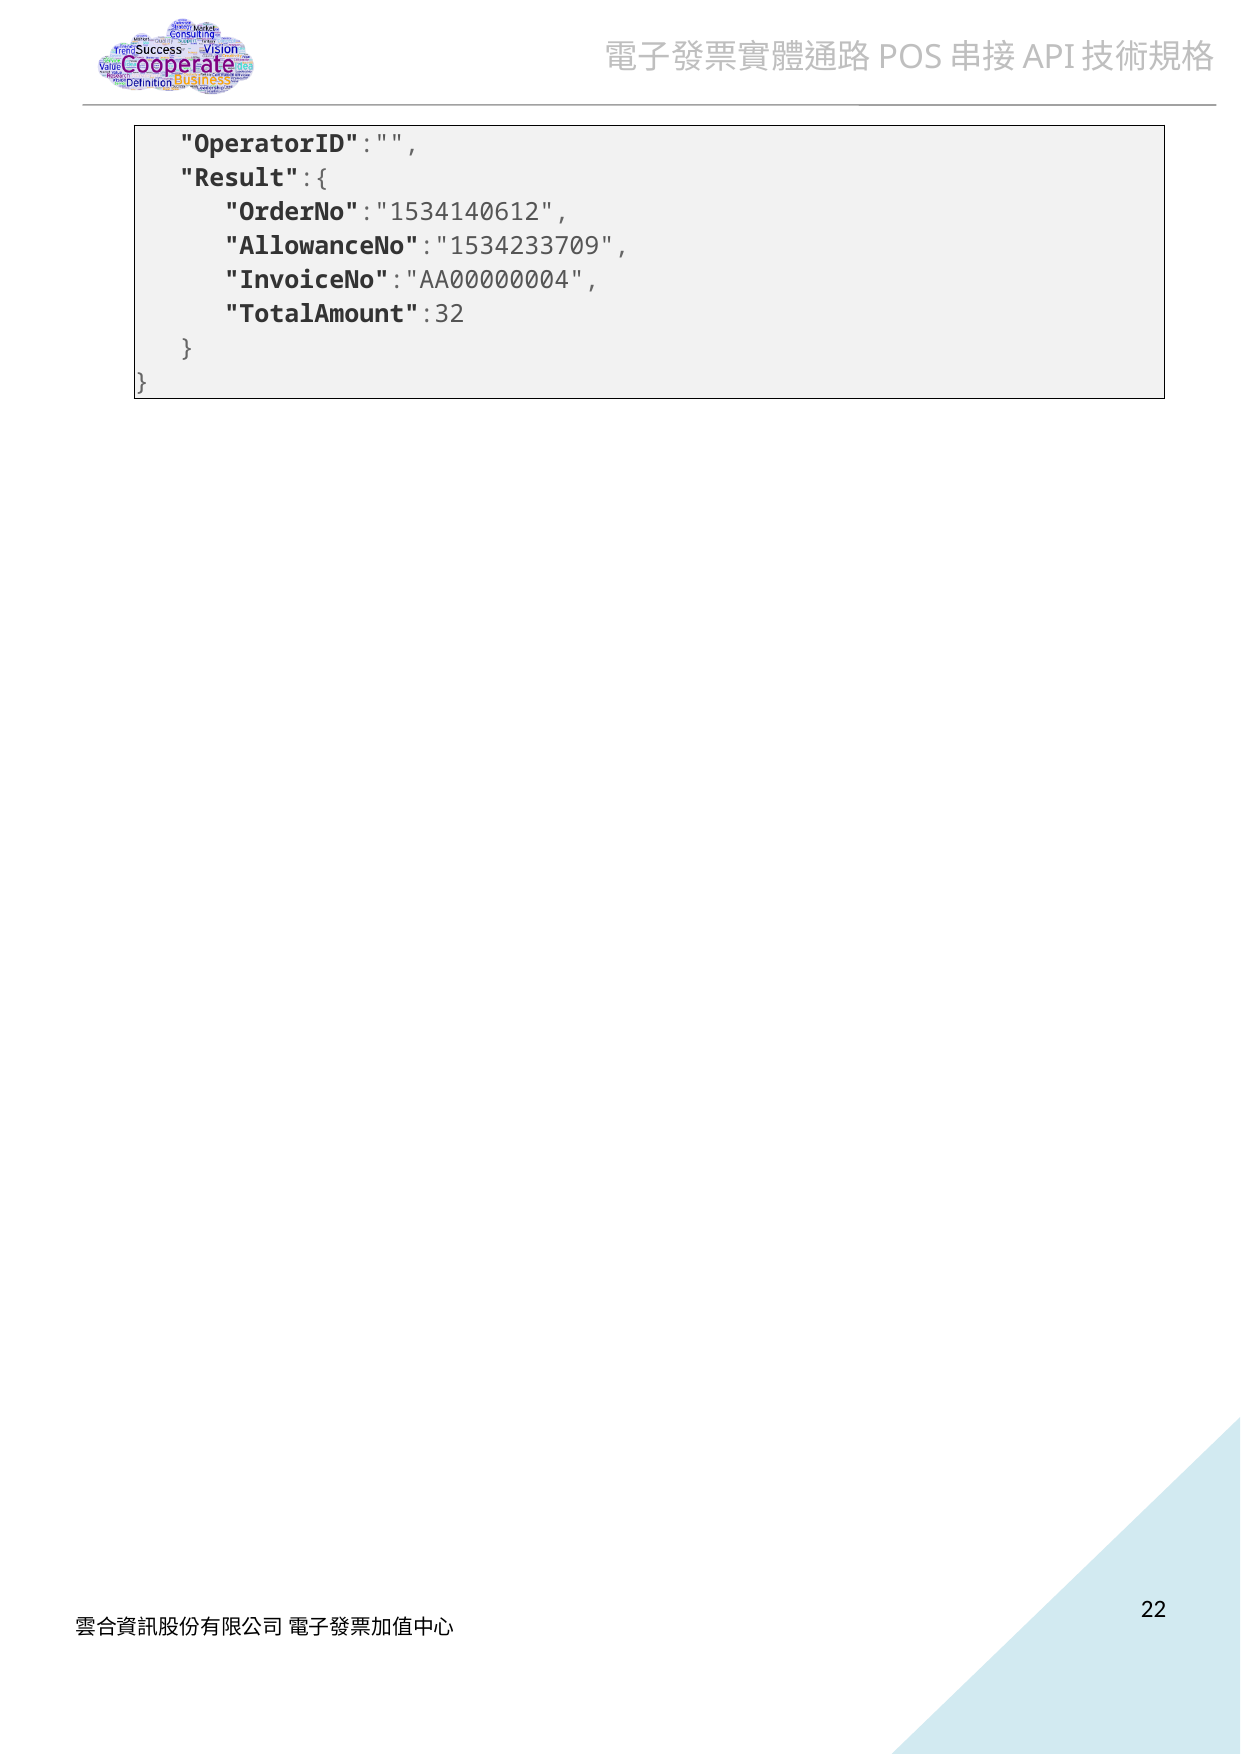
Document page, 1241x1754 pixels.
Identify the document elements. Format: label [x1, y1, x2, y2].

table_header [135, 126, 1164, 398]
picture [93, 16, 258, 96]
